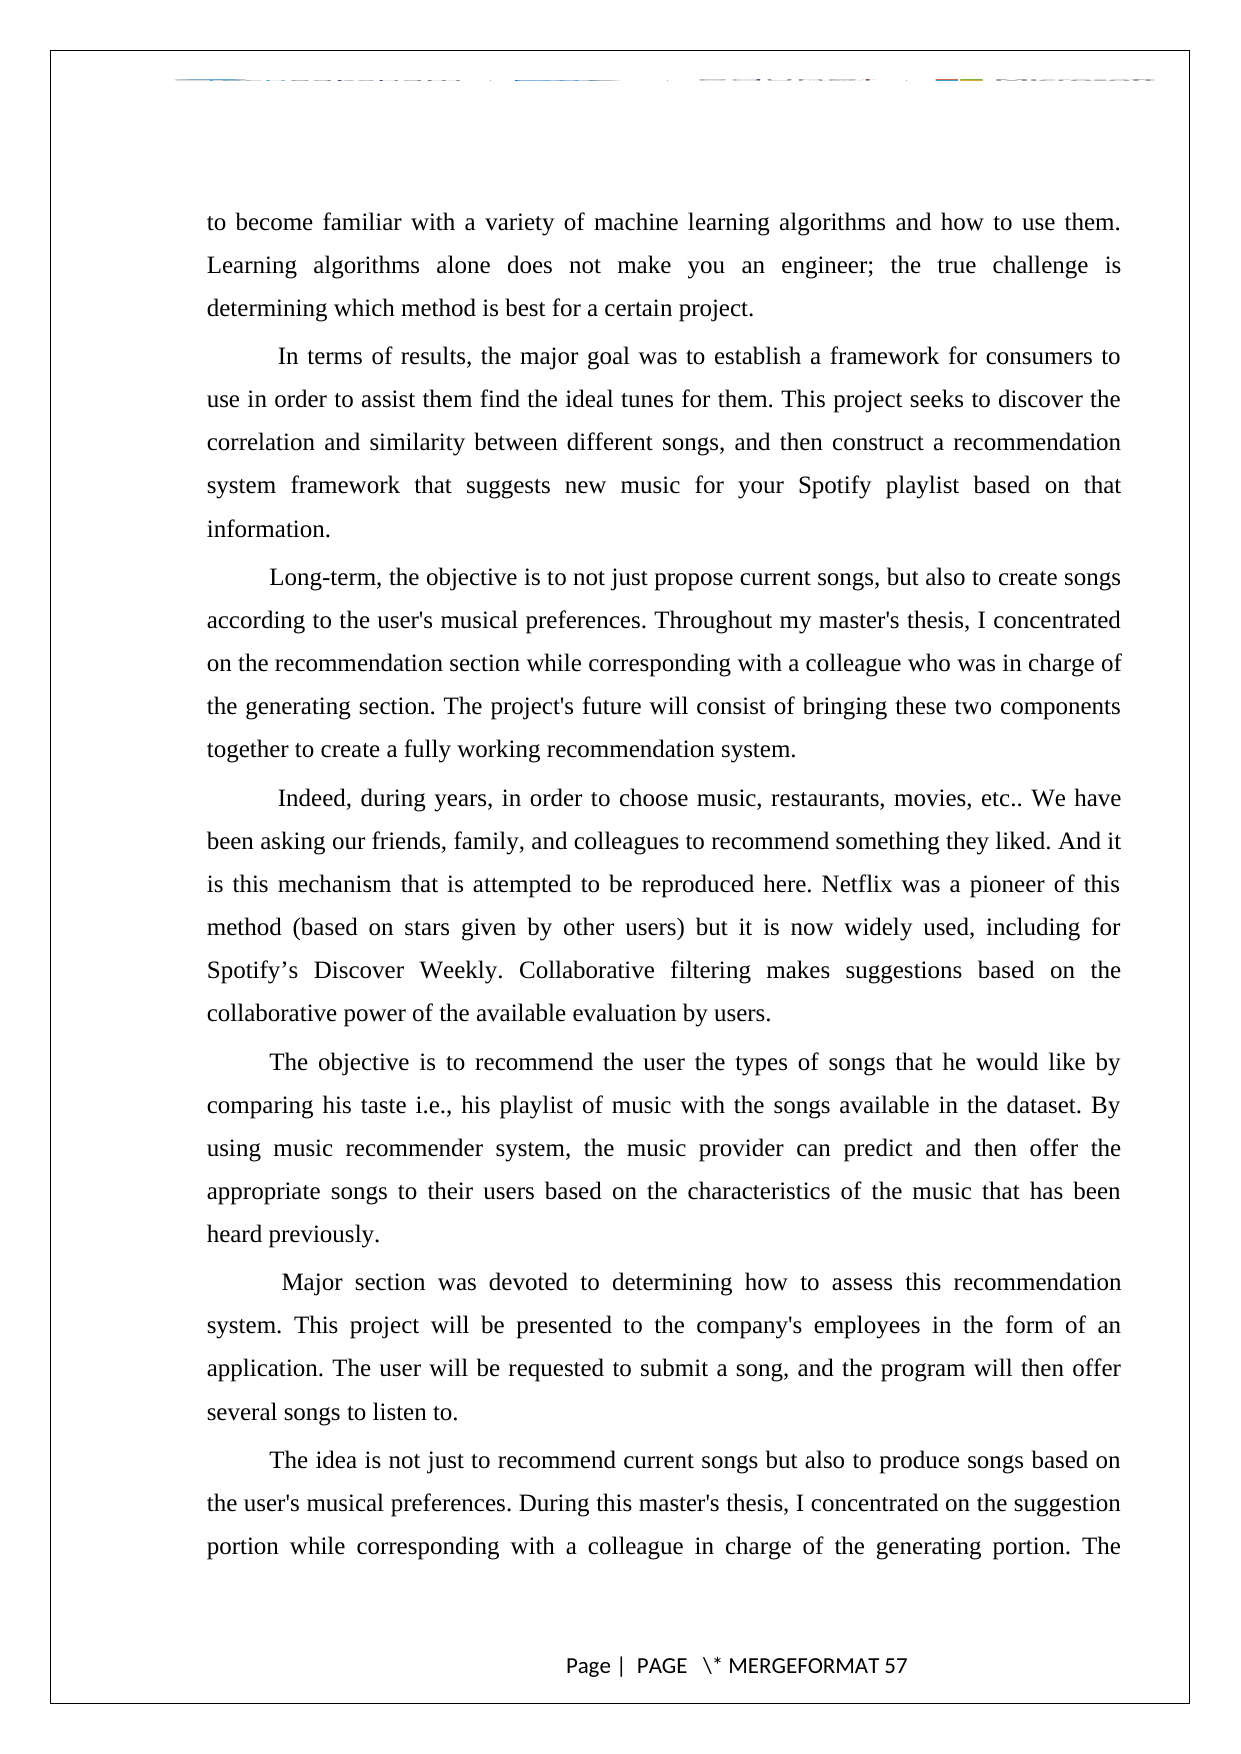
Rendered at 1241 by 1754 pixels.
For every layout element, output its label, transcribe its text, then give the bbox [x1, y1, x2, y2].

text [207, 207, 1122, 322]
text In terms of results, the major goal was to establish a framework for consumers to use in order to assist them find the ideal tunes for them. This project seeks to discover the correlation and similarity between different songs, and then construct a recommendation system framework that suggests new music for your Spotify playlist based on that information. [207, 341, 1122, 542]
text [207, 1445, 1122, 1560]
text Long-term, the objective is to not just propose current songs, but also to create songs according to the user's musical preferences. Throughout my master's thesis, I concentrated on the recommendation section while corresponding with a colleague who was in charge of the generating section. The project's future will consist of bringing these two components together to create a fully working recommendation system. [207, 562, 1122, 763]
text Major section was devoted to determining how to assess this recommendation system. This project will be presented to the company's employees in the form of an application. The user will be requested to submit a song, and the program will then offer several songs to listen to. [207, 1267, 1122, 1425]
text The objective is to recommend the user the types of songs that he would like by comparing his taste i.e., his playlist of music with the songs available in the dataset. By using music recommender system, the music provider can predict and then offer the appropriate songs to their users based on the characteristics of the music that has been heard previously. [207, 1047, 1122, 1248]
text Indeed, during years, in order to choose music, restaurants, movies, etc.. We have been asking our friends, family, and colleagues to recommend something they liked. And it is this mechanism that is attempted to be reproduced here. Netflix was a pioneer of this method (based on stars given by other users) but it is now widely used, including for Spotify’s Discover Weekly. Collaborative filtering makes suggestions based on the collaborative power of the available evaluation by users. [207, 783, 1122, 1027]
